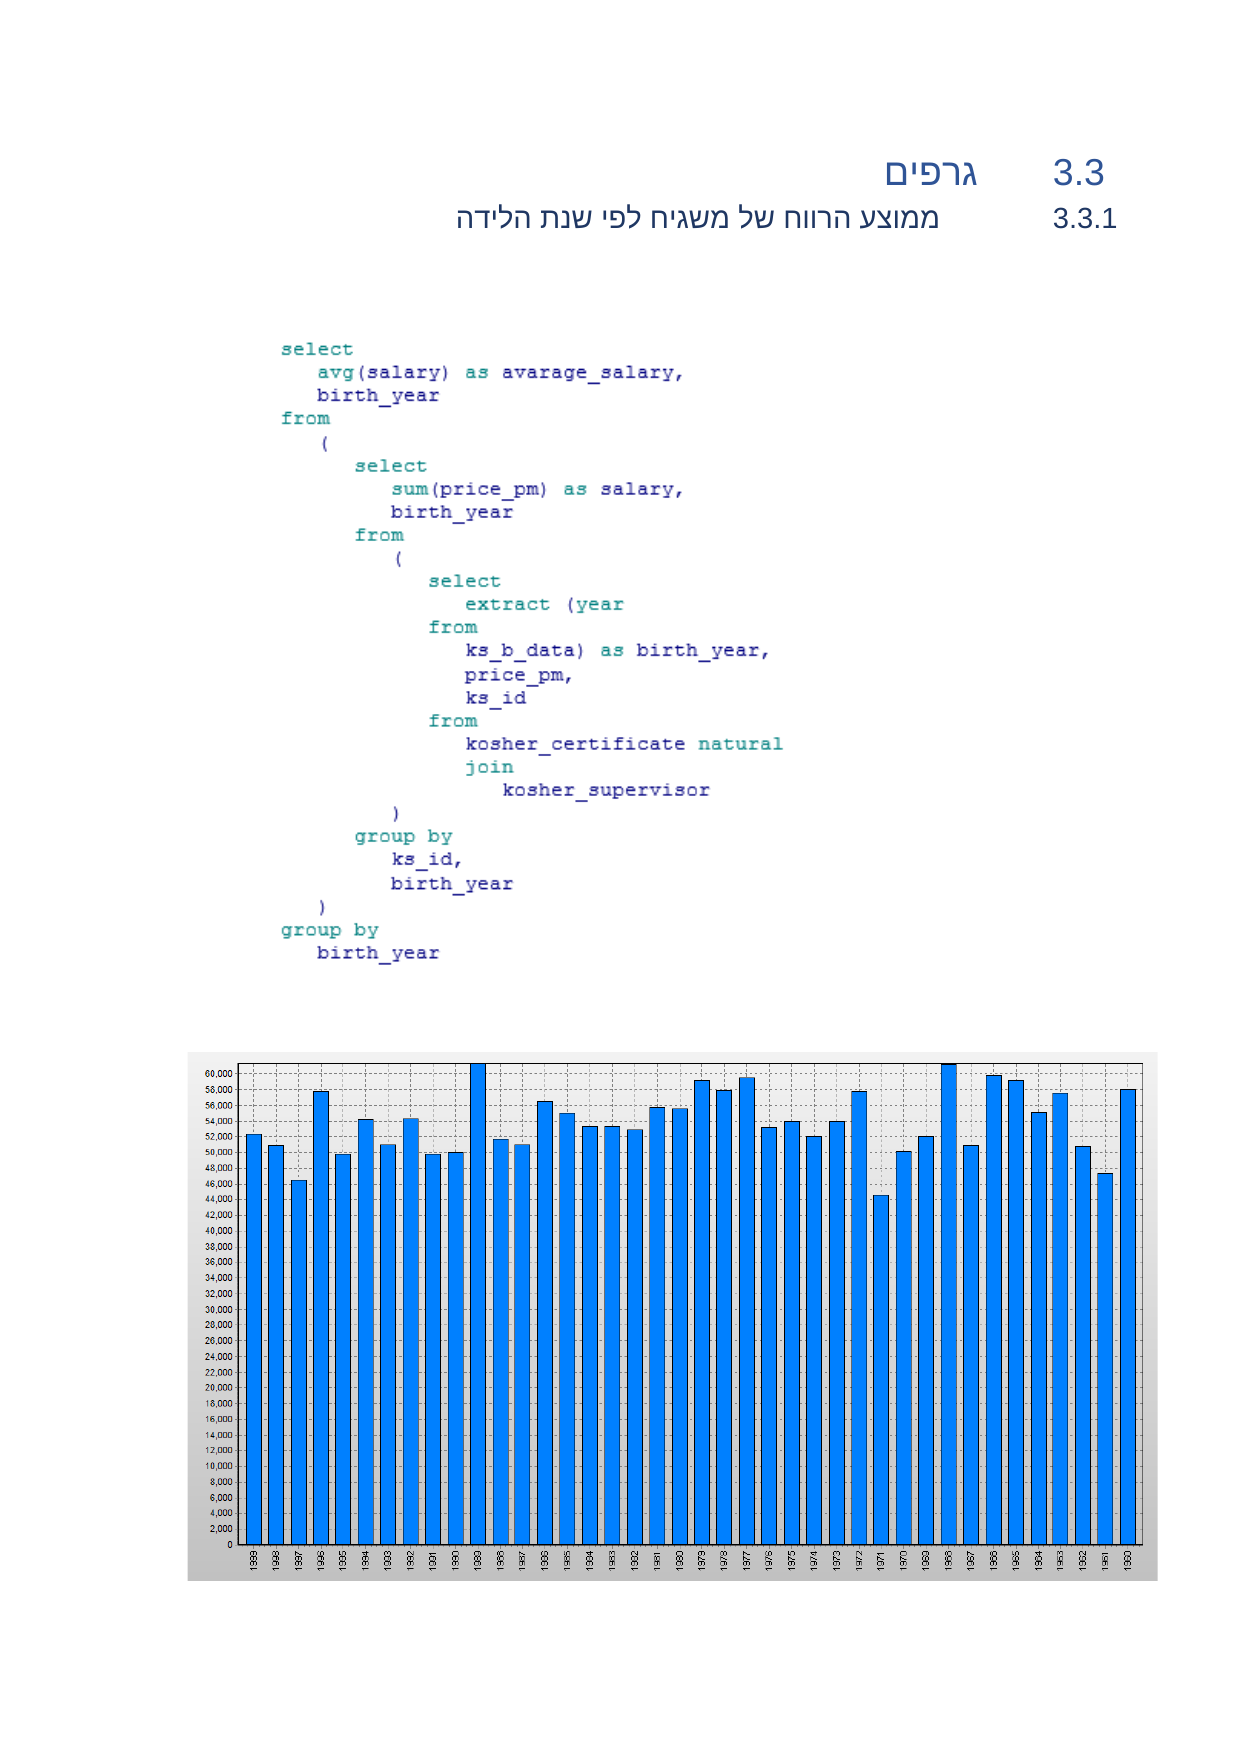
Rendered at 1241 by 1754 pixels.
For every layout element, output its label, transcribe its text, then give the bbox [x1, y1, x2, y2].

picture [187, 283, 926, 1034]
subtitle ממוצע הרווח של משגיח לפי שנת הלידה [187, 201, 1053, 234]
subtitle גרפים [187, 150, 1053, 193]
picture [187, 1052, 1158, 1581]
